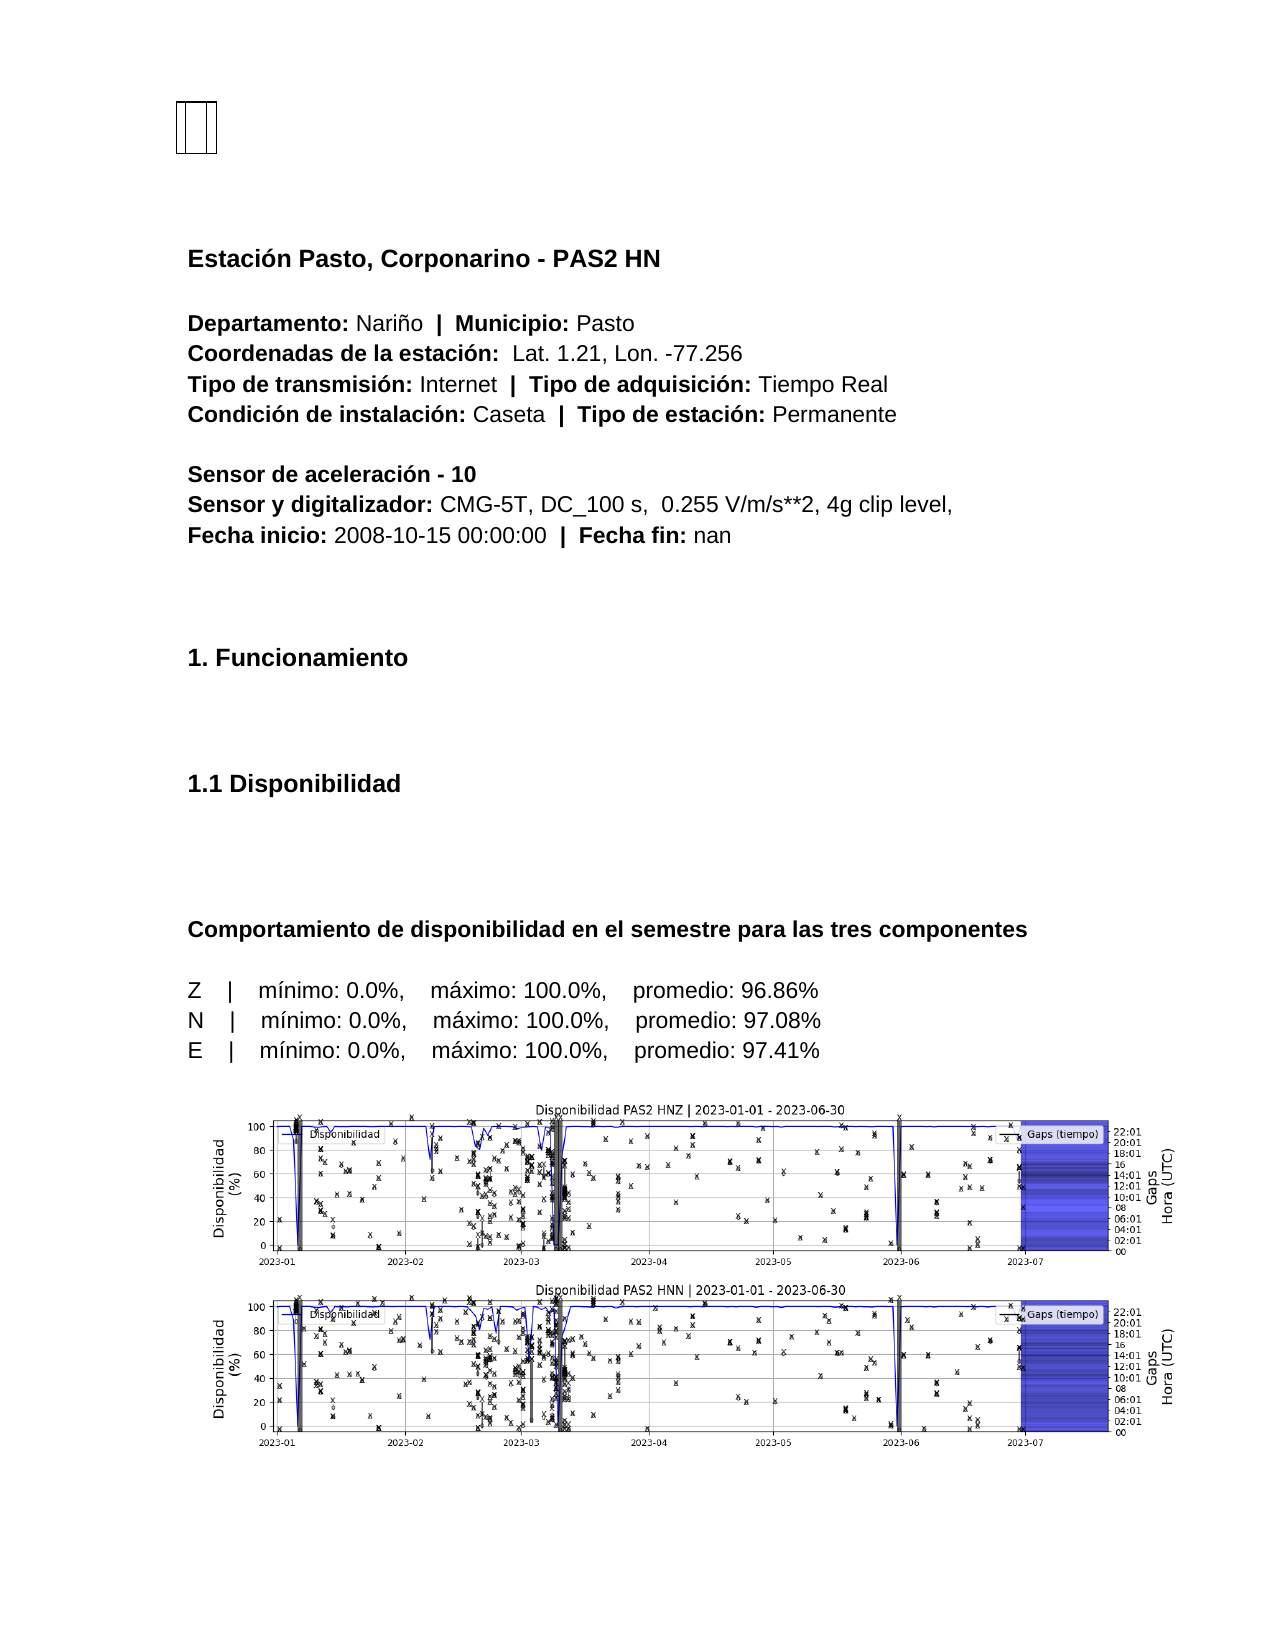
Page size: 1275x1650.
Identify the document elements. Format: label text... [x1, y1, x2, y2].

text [187, 916, 1087, 1454]
text Estación Pasto, Corponarino - PAS2 HN Departamento: Nariño | Municipio: Pasto Coordenadas de la estación: Lat. 1.21, Lon. -77.256 Tipo de transmisión: Internet | Tipo de adquisición: Tiempo Real Condición de instalación: Caseta | Tipo de estación: Permanente Sensor de aceleración - 10 Sensor y digitalizador: CMG-5T, DC_100 s, 0.255 V/m/s**2, 4g clip level, Fecha inicio: 2008-10-15 00:00:00 | Fecha fin: nan 1. Funcionamiento 1.1 Disponibilidad [187, 153, 1087, 891]
picture [206, 1097, 1182, 1274]
picture [206, 1277, 1182, 1455]
